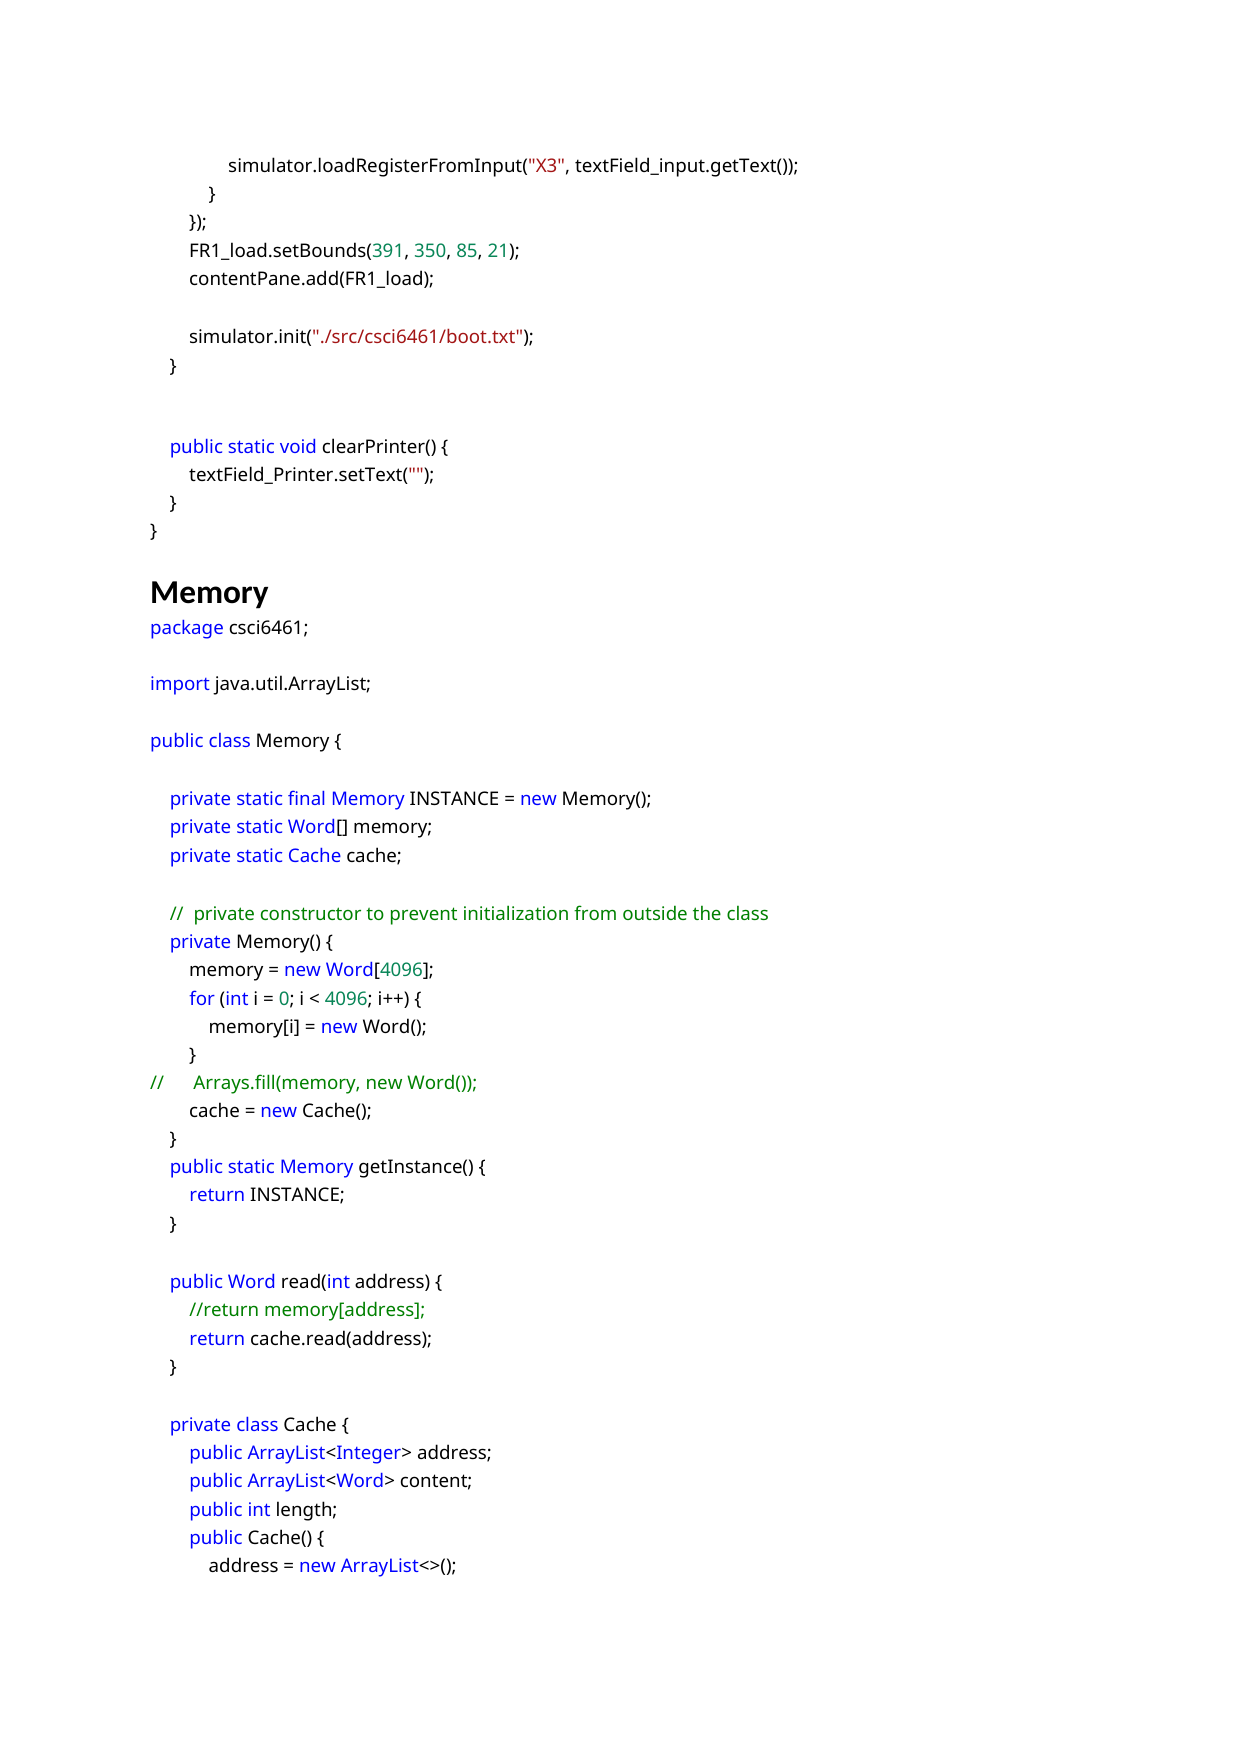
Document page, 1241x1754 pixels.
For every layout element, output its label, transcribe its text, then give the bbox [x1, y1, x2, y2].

text memory = new Word[4096]; [150, 954, 1090, 982]
text public static Memory getInstance() { [150, 1151, 1090, 1179]
text address = new ArrayList<>(); [150, 1549, 1090, 1578]
text //return memory[address]; [150, 1294, 1090, 1322]
text Memory [150, 571, 1090, 612]
text return cache.read(address); [150, 1322, 1090, 1350]
text private Memory() { [150, 926, 1090, 954]
text import java.util.ArrayList; [150, 668, 1090, 696]
text } [150, 1123, 1090, 1151]
text public Cache() { [150, 1521, 1090, 1549]
text private class Cache { [150, 1409, 1090, 1437]
text public class Memory { [150, 696, 1090, 752]
text } [150, 1038, 1090, 1067]
text private static final Memory INSTANCE = new Memory(); [150, 783, 1090, 811]
text } [150, 487, 1090, 515]
text for (int i = 0; i < 4096; i++) { [150, 982, 1090, 1010]
text cache = new Cache(); [150, 1095, 1090, 1123]
text public static void clearPrinter() { [150, 431, 1090, 459]
text } [150, 1350, 1090, 1378]
text return INSTANCE; [150, 1179, 1090, 1207]
text simulator.loadRegisterFromInput("X3", textField_input.getText()); [150, 150, 1090, 178]
text public Word read(int address) { [150, 1266, 1090, 1294]
text // private constructor to prevent initialization from outside the class [150, 898, 1090, 926]
text public int length; [150, 1493, 1090, 1521]
text contentPane.add(FR1_load); [150, 262, 1090, 291]
text } [150, 515, 1090, 543]
text public ArrayList<Word> content; [150, 1465, 1090, 1493]
text FR1_load.setBounds(391, 350, 85, 21); [150, 234, 1090, 262]
text private static Word[] memory; [150, 811, 1090, 839]
text } [150, 178, 1090, 206]
text textField_Printer.setText(""); [150, 459, 1090, 487]
text } [150, 1207, 1090, 1235]
text private static Cache cache; [150, 839, 1090, 867]
text memory[i] = new Word(); [150, 1010, 1090, 1038]
text simulator.init("./src/csci6461/boot.txt"); [150, 321, 1090, 349]
text package csci6461; [150, 612, 1090, 640]
text } [150, 349, 1090, 377]
text }); [150, 206, 1090, 234]
text public ArrayList<Integer> address; [150, 1437, 1090, 1465]
text // Arrays.fill(memory, new Word()); [150, 1067, 1090, 1095]
